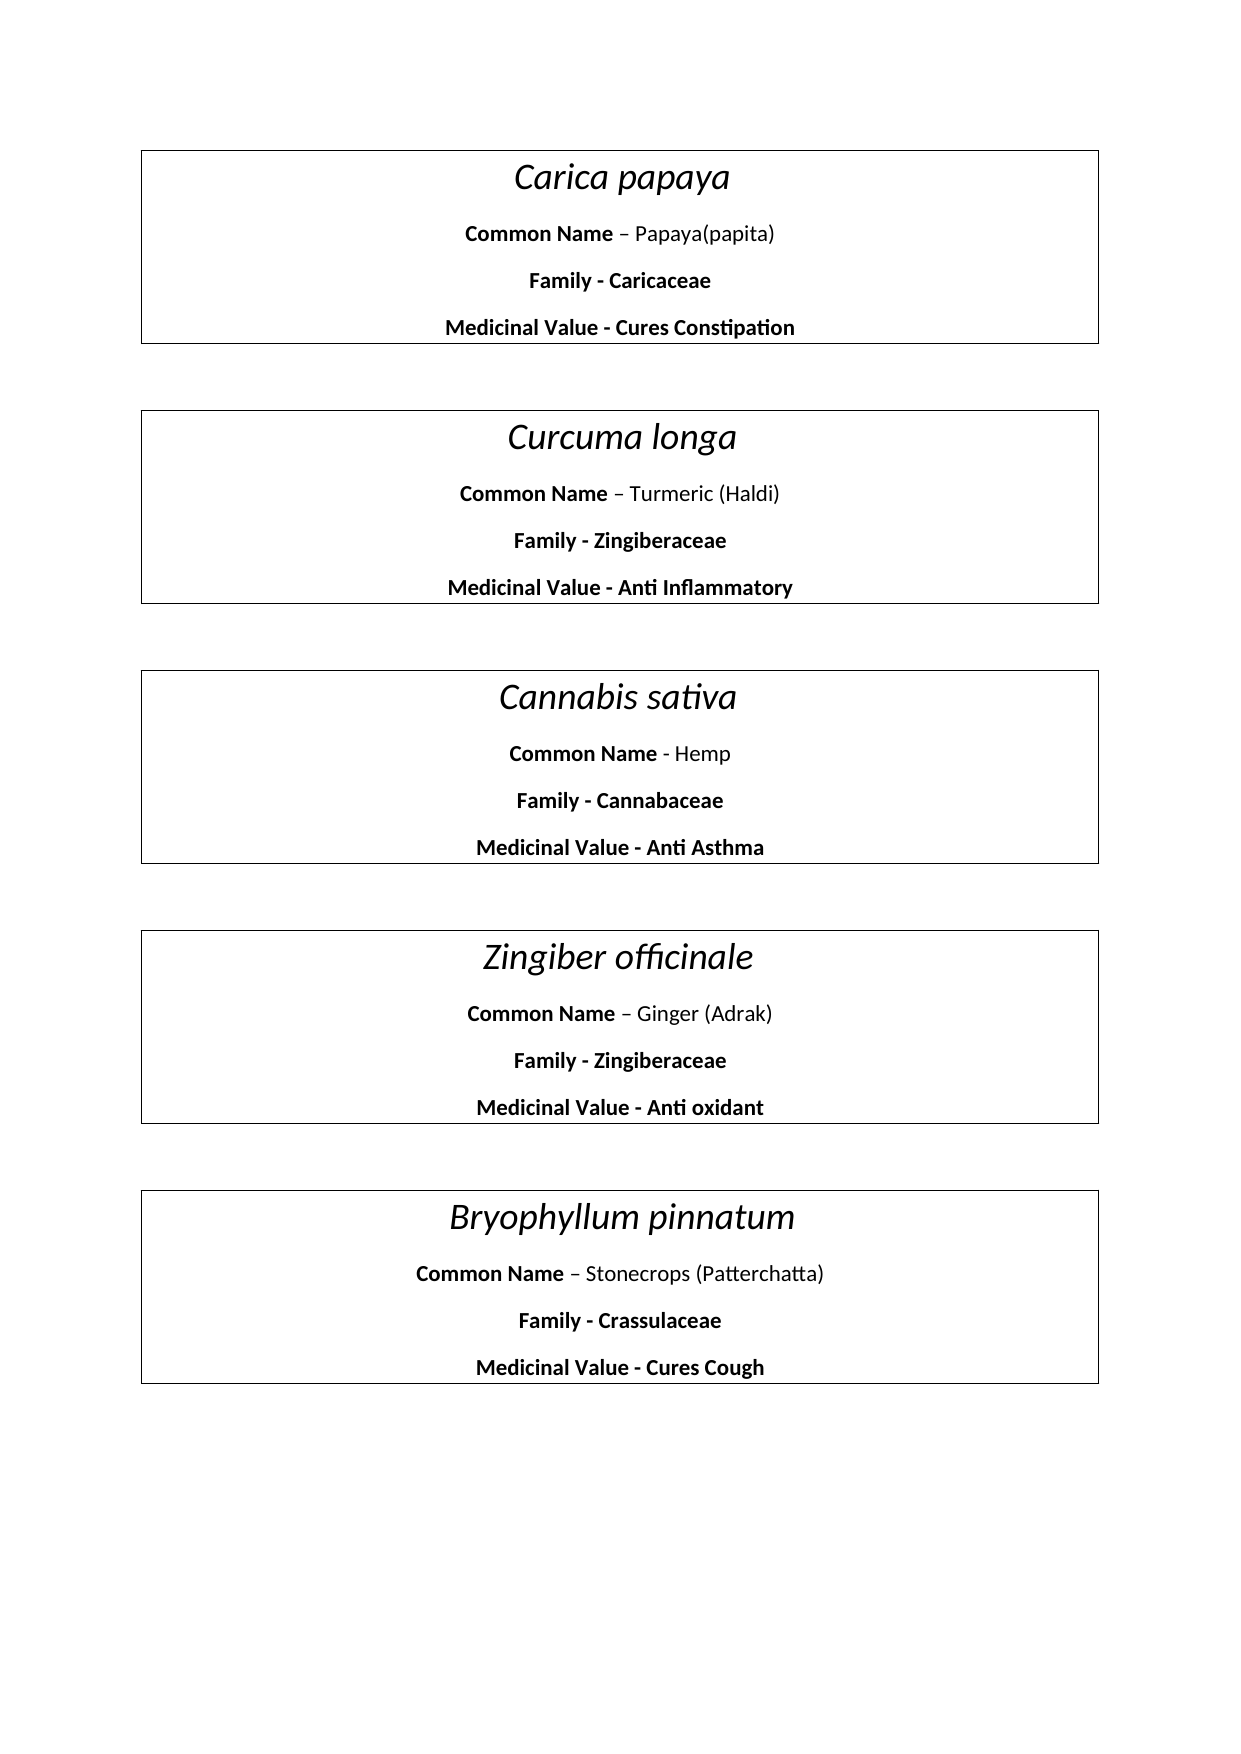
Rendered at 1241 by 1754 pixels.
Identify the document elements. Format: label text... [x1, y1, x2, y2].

text Family - Zingiberaceae [142, 523, 1098, 554]
text Curcuma longa [142, 411, 1098, 459]
text Common Name – Turmeric (Haldi) [142, 476, 1098, 507]
text Medicinal Value - Anti Asthma [142, 830, 1098, 863]
text Bryophyllum pinnatum [142, 1191, 1098, 1238]
text Family - Cannabaceae [142, 783, 1098, 814]
text Family - Zingiberaceae [142, 1043, 1098, 1074]
text Medicinal Value - Anti Inflammatory [142, 570, 1098, 603]
text Medicinal Value - Anti oxidant [142, 1089, 1098, 1123]
text Cannabis sativa [142, 671, 1098, 719]
text Family - Crassulaceae [142, 1303, 1098, 1334]
text Medicinal Value - Cures Cough [142, 1349, 1098, 1383]
text Common Name – Papaya(papita) [142, 216, 1098, 247]
text Zingiber officinale [142, 931, 1098, 979]
text Medicinal Value - Cures Constipation [142, 310, 1098, 343]
text Common Name - Hemp [142, 736, 1098, 767]
text Common Name – Stonecrops (Patterchatta) [142, 1256, 1098, 1287]
text Family - Caricaceae [142, 263, 1098, 294]
text Common Name – Ginger (Adrak) [142, 996, 1098, 1027]
text Carica papaya [142, 151, 1098, 199]
